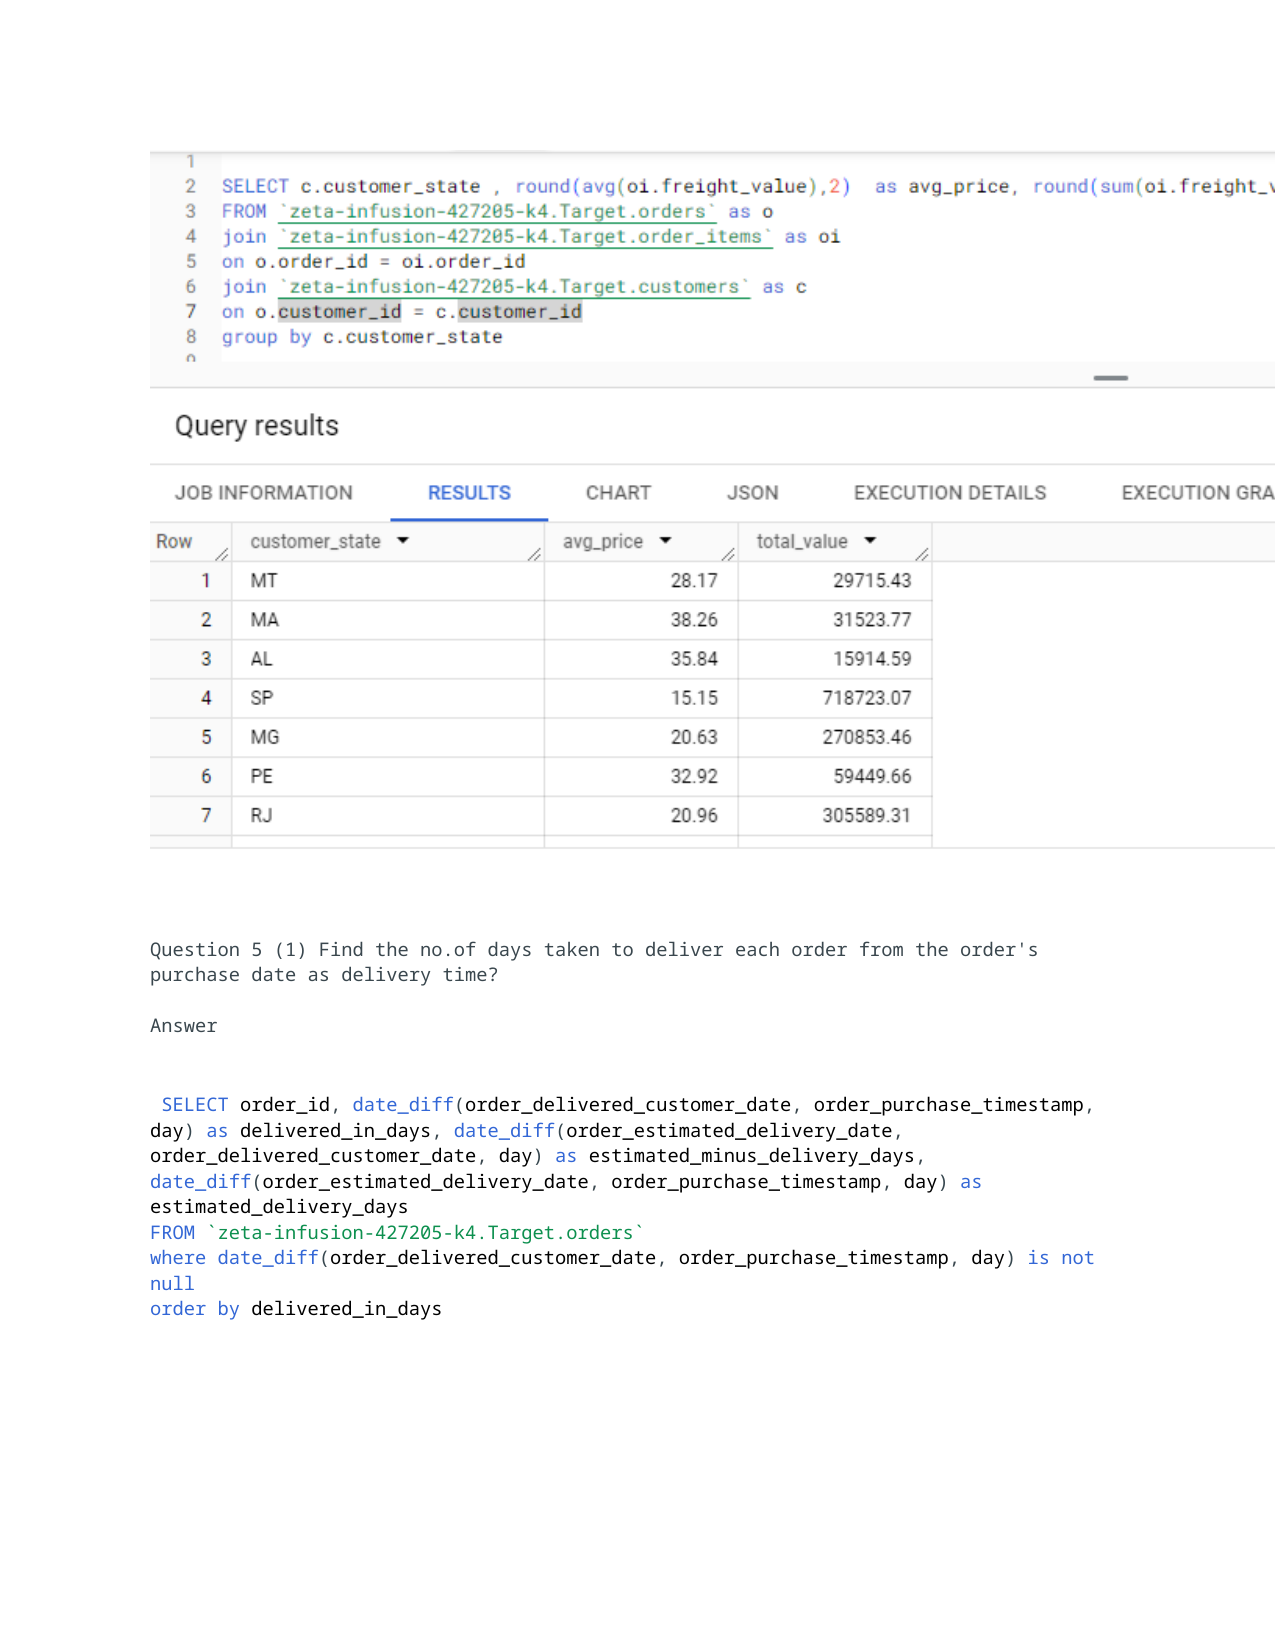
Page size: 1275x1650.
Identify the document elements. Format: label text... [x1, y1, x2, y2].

text SELECT order_id, date_diff(order_delivered_customer_date, order_purchase_timestamp, day) as delivered_in_days, date_diff(order_estimated_delivery_date, order_delivered_customer_date, day) as estimated_minus_delivery_days, date_diff(order_estimated_delivery_date, order_purchase_timestamp, day) as estimated_delivery_days [150, 1092, 1125, 1219]
text Answer [150, 1012, 1125, 1038]
picture [150, 150, 1275, 860]
text Question 5 (1) Find the no.of days taken to deliver each order from the order's purchase date as delivery time? [150, 936, 1125, 987]
text FROM `zeta-infusion-427205-k4.Target.orders` [150, 1219, 1125, 1245]
text order by delivered_in_days [150, 1296, 1125, 1321]
text where date_diff(order_delivered_customer_date, order_purchase_timestamp, day) is not null [150, 1245, 1125, 1296]
